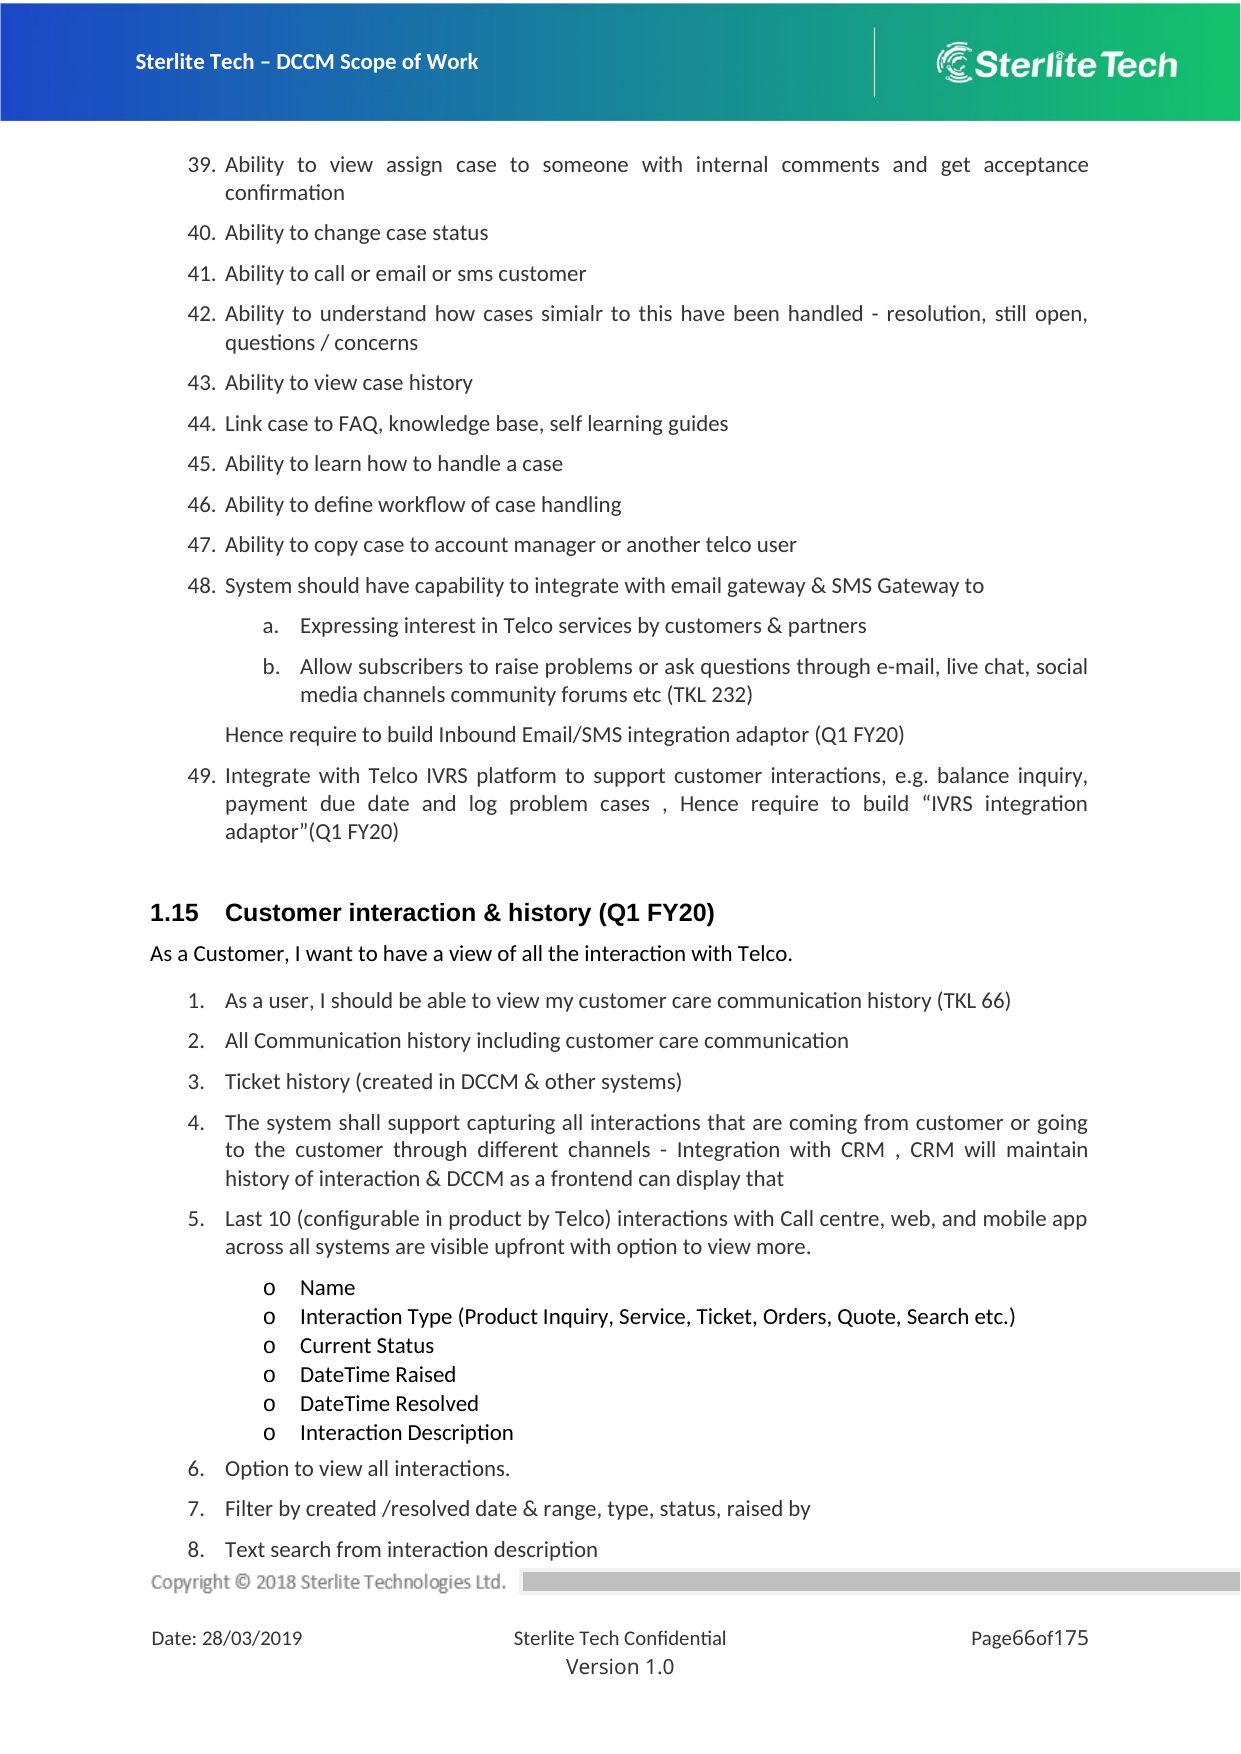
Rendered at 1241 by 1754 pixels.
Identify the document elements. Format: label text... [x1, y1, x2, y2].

list Ability to define workflow of case handling [187, 490, 1090, 518]
list DateTime Resolved [262, 1389, 1090, 1418]
list Text search from interaction description [187, 1535, 1090, 1563]
list Filter by created /resolved date & range, type, status, raised by [187, 1494, 1090, 1522]
list System should have capability to integrate with email gateway & SMS Gateway to [187, 571, 1090, 599]
list Last 10 (configurable in product by Telco) interactions with Call centre, web, and mobile app across all systems are visible upfront with option to view more. [187, 1204, 1090, 1260]
list Interaction Description [262, 1418, 1090, 1448]
list DateTime Raised [262, 1360, 1090, 1389]
list All Communication history including customer care communication [187, 1027, 1090, 1054]
subtitle Customer interaction & history (Q1 FY20) [150, 898, 1090, 927]
list Option to view all interactions. [187, 1454, 1090, 1482]
list Ability to change case status [187, 218, 1090, 247]
list Interaction Type (Product Inquiry, Service, Ticket, Orders, Quote, Search etc.) [262, 1302, 1090, 1331]
text Hence require to build Inbound Email/SMS integration adaptor (Q1 FY20) [225, 720, 1090, 748]
list Ability to view assign case to someone with internal comments and get acceptance confirmation [187, 150, 1090, 206]
list As a user, I should be able to view my customer care communication history (TKL 66) [187, 986, 1090, 1014]
list Link case to FAQ, knowledge base, self learning guides [187, 409, 1090, 437]
list Ability to view case history [187, 368, 1090, 396]
picture [0, 3, 1241, 121]
list Ticket history (created in DCCM & other systems) [187, 1067, 1090, 1095]
list Name [262, 1273, 1090, 1302]
list Ability to call or email or sms customer [187, 259, 1090, 287]
list Ability to copy case to account manager or another telco user [187, 530, 1090, 558]
picture [150, 1571, 511, 1595]
list Integrate with Telco IVRS platform to support customer interactions, e.g. balance inquiry, payment due date and log problem cases , Hence require to build “IVRS integration adaptor”(Q1 FY20) [187, 761, 1090, 845]
list Current Status [262, 1331, 1090, 1360]
list Allow subscribers to raise problems or ask questions through e-mail, live chat, social media channels community forums etc (TKL 232) [262, 652, 1090, 708]
list Ability to understand how cases simialr to this have been handled - resolution, still open, questions / concerns [187, 299, 1090, 356]
list Expressing interest in Telco services by customers & partners [262, 611, 1090, 639]
list Ability to learn how to handle a case [187, 449, 1090, 477]
text As a Customer, I want to have a view of all the interaction with Telco. [150, 939, 1090, 967]
list The system shall support capturing all interactions that are coming from customer or going to the customer through different channels - Integration with CRM , CRM will maintain history of interaction & DCCM as a frontend can display that [187, 1108, 1090, 1192]
